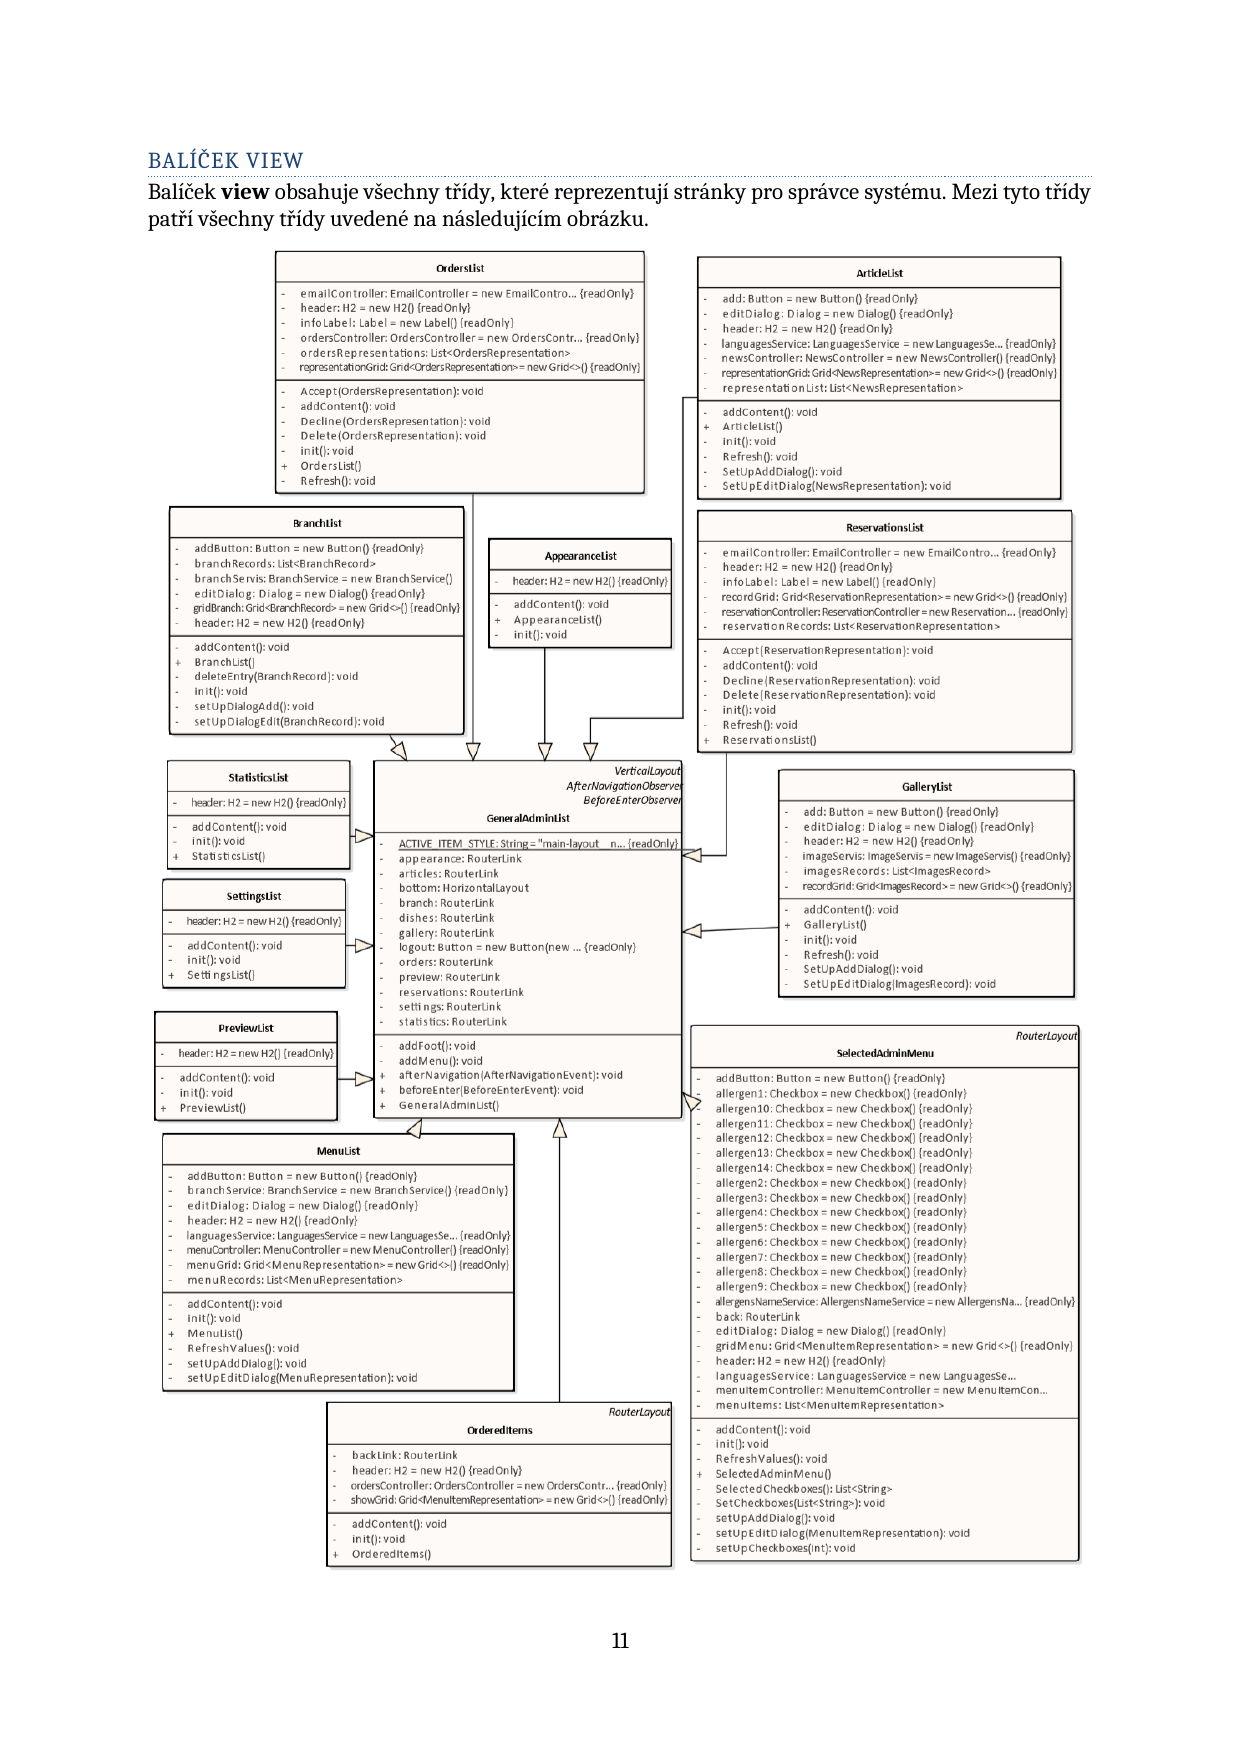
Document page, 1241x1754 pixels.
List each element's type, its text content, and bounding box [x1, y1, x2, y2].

subtitle BALÍČEK VIEW [148, 148, 1092, 177]
text Balíček view obsahuje všechny třídy, které reprezentují stránky pro správce systému. Mezi tyto třídy patří všechny třídy uvedené na následujícím obrázku. [148, 178, 1092, 232]
picture [147, 242, 1092, 1576]
